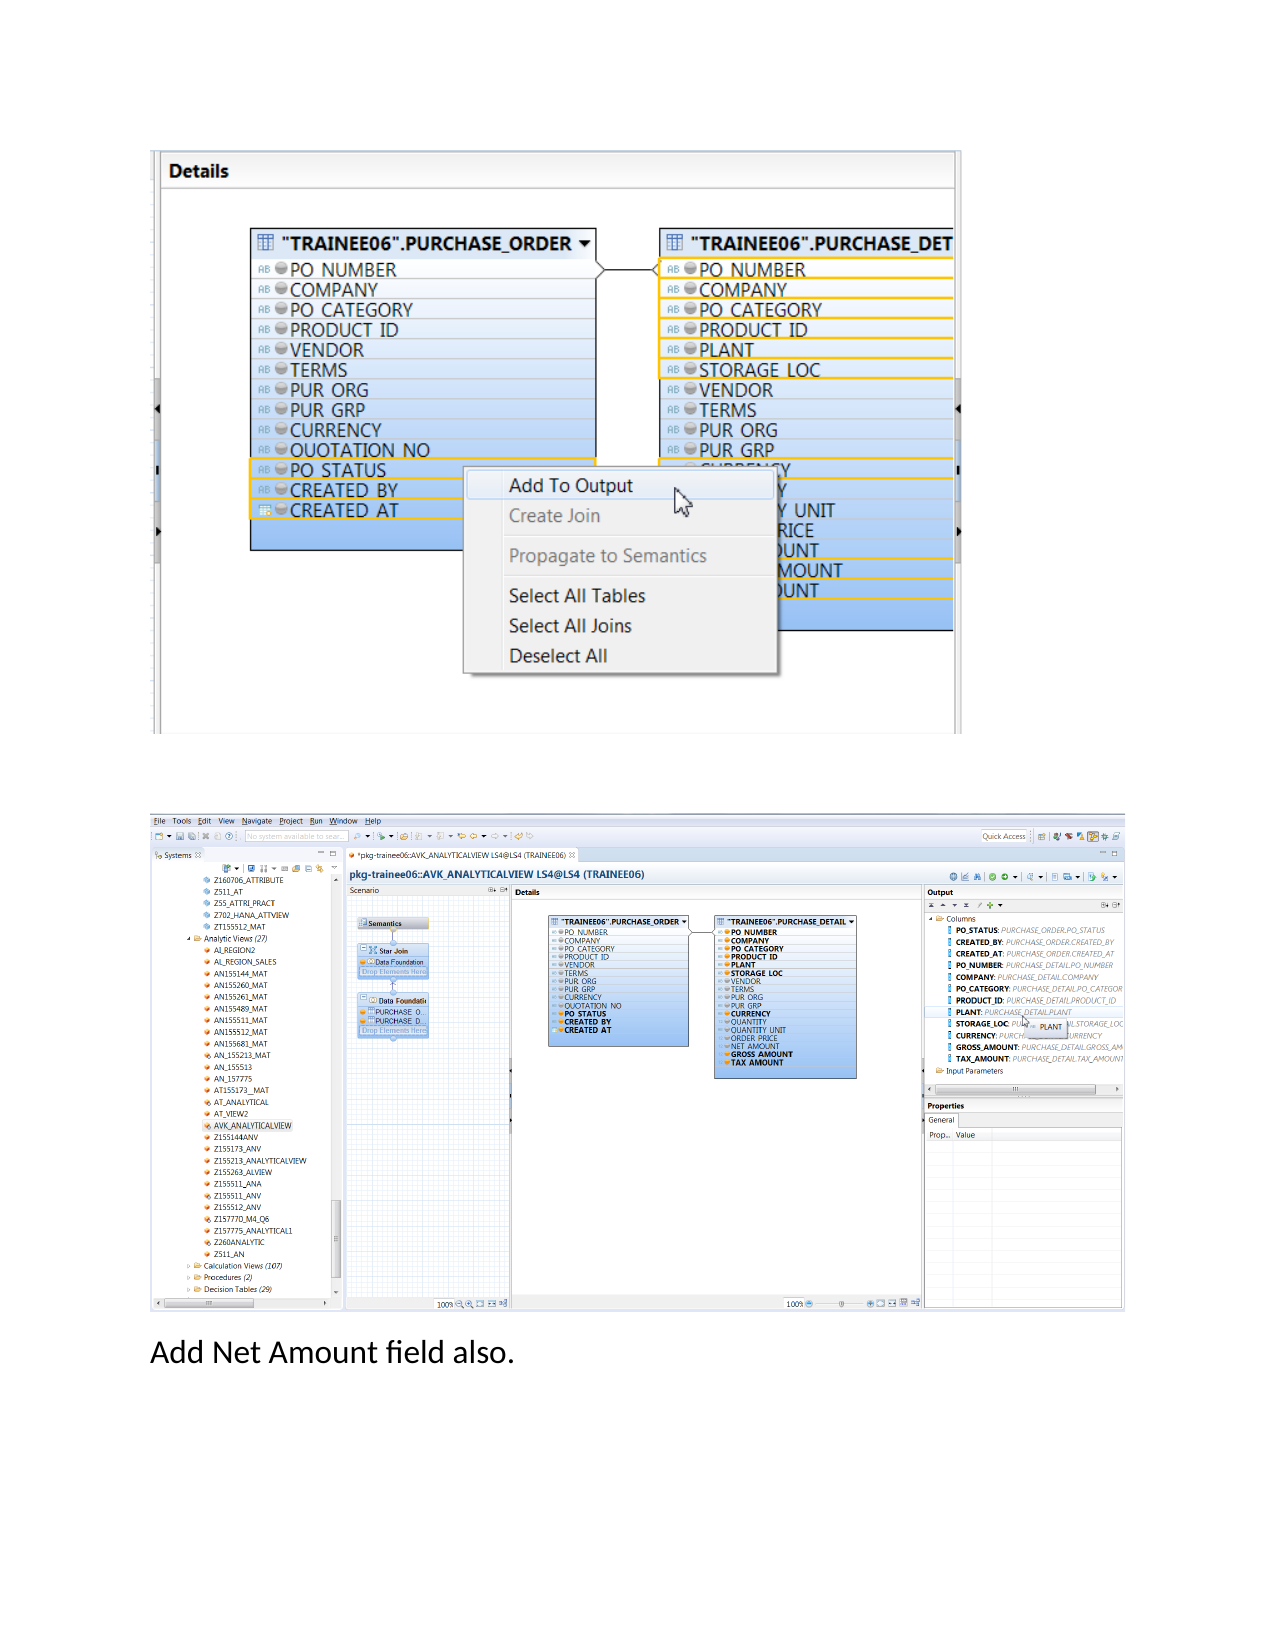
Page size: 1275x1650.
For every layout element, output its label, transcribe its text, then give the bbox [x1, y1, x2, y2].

picture [150, 150, 962, 734]
picture [150, 813, 1125, 1312]
text Add Net Amount field also. [150, 1331, 1125, 1372]
